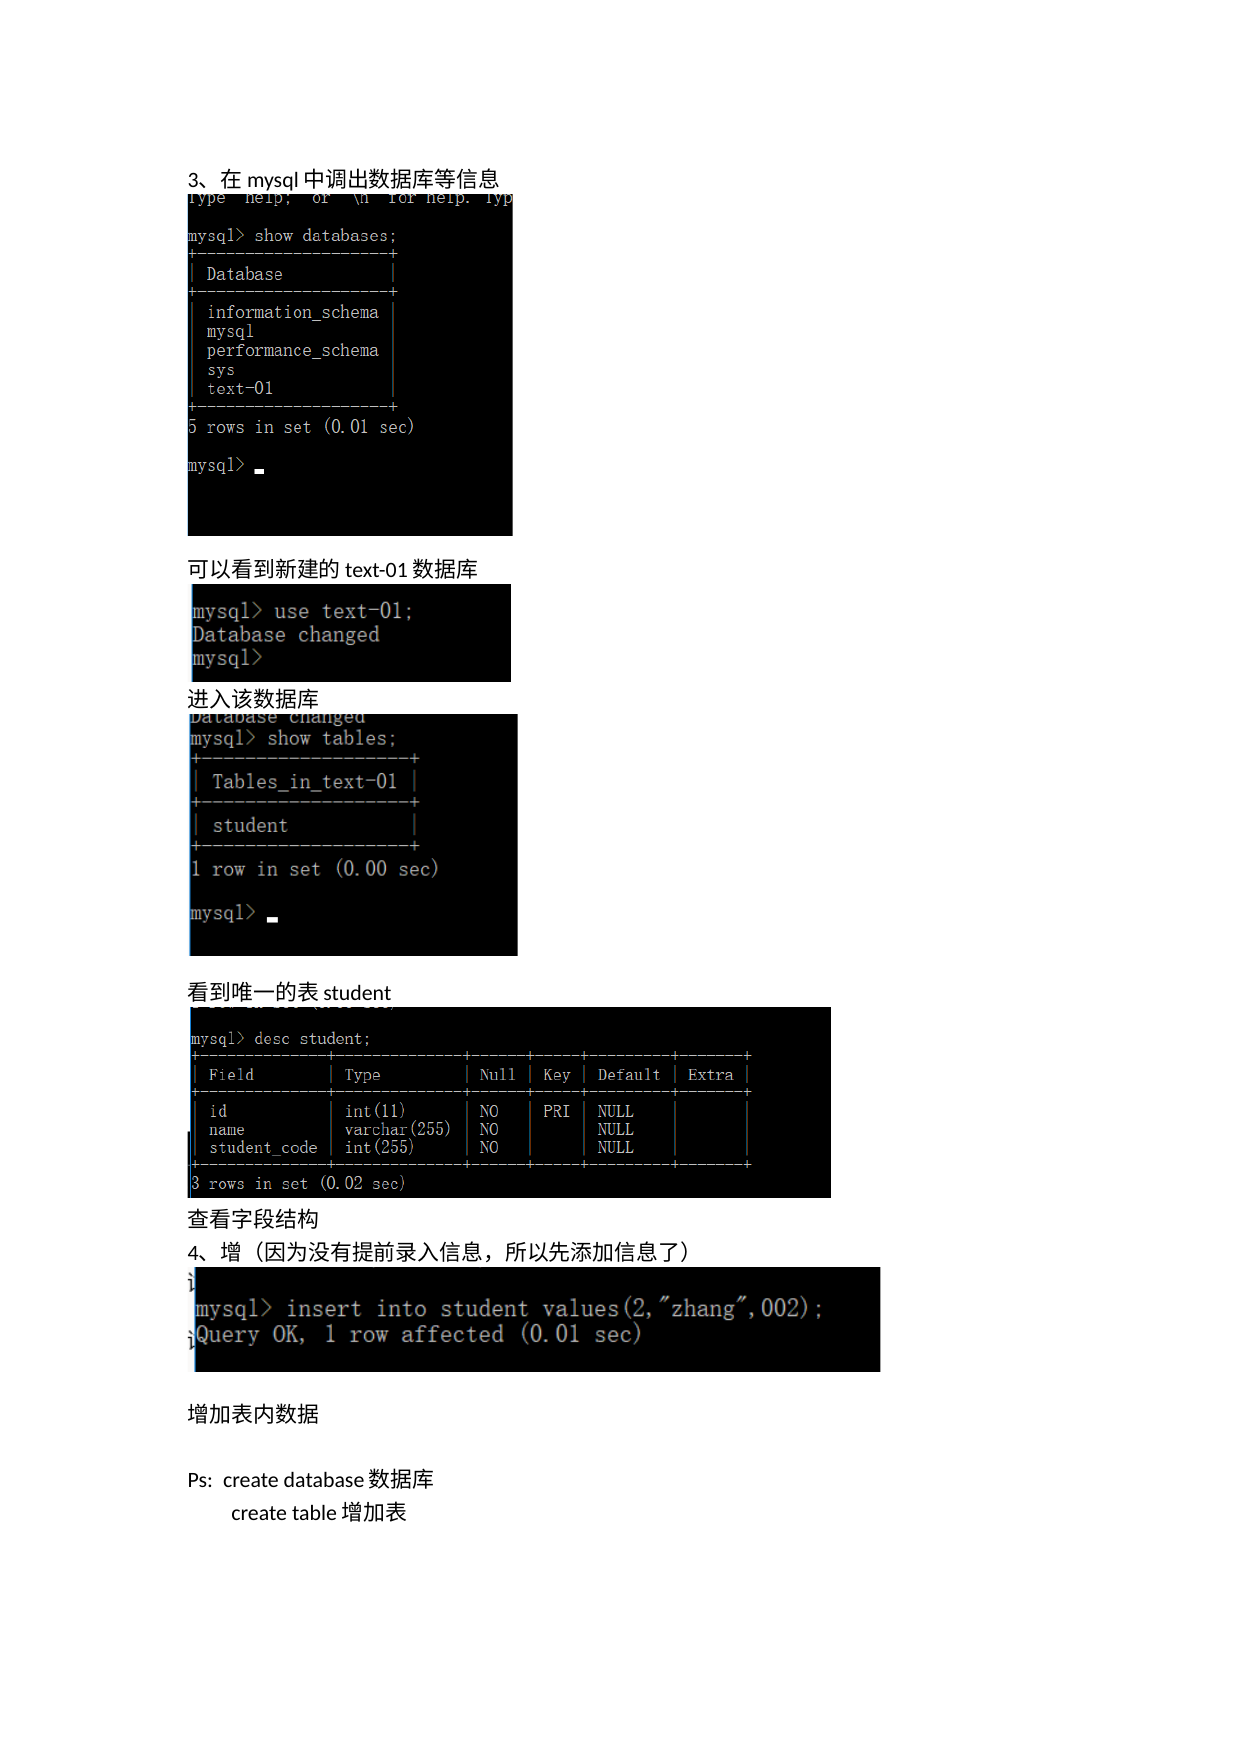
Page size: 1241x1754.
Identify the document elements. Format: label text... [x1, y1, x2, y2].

list 增加表内数据 [187, 1397, 1053, 1429]
list 进入该数据库 [187, 682, 1053, 714]
text Ps: create database数据库 [187, 1462, 1053, 1494]
picture [187, 714, 518, 956]
picture [187, 1267, 881, 1372]
picture [187, 584, 511, 682]
text create table增加表 [187, 1494, 1053, 1527]
picture [187, 194, 513, 536]
list 在mysql中调出数据库等信息 [187, 162, 1053, 194]
list 可以看到新建的text-01数据库 [187, 552, 1053, 584]
list 增（因为没有提前录入信息，所以先添加信息了） [187, 1234, 1053, 1267]
list 查看字段结构 [187, 1202, 1053, 1234]
picture [187, 1007, 831, 1198]
list 看到唯一的表student [187, 974, 1053, 1007]
